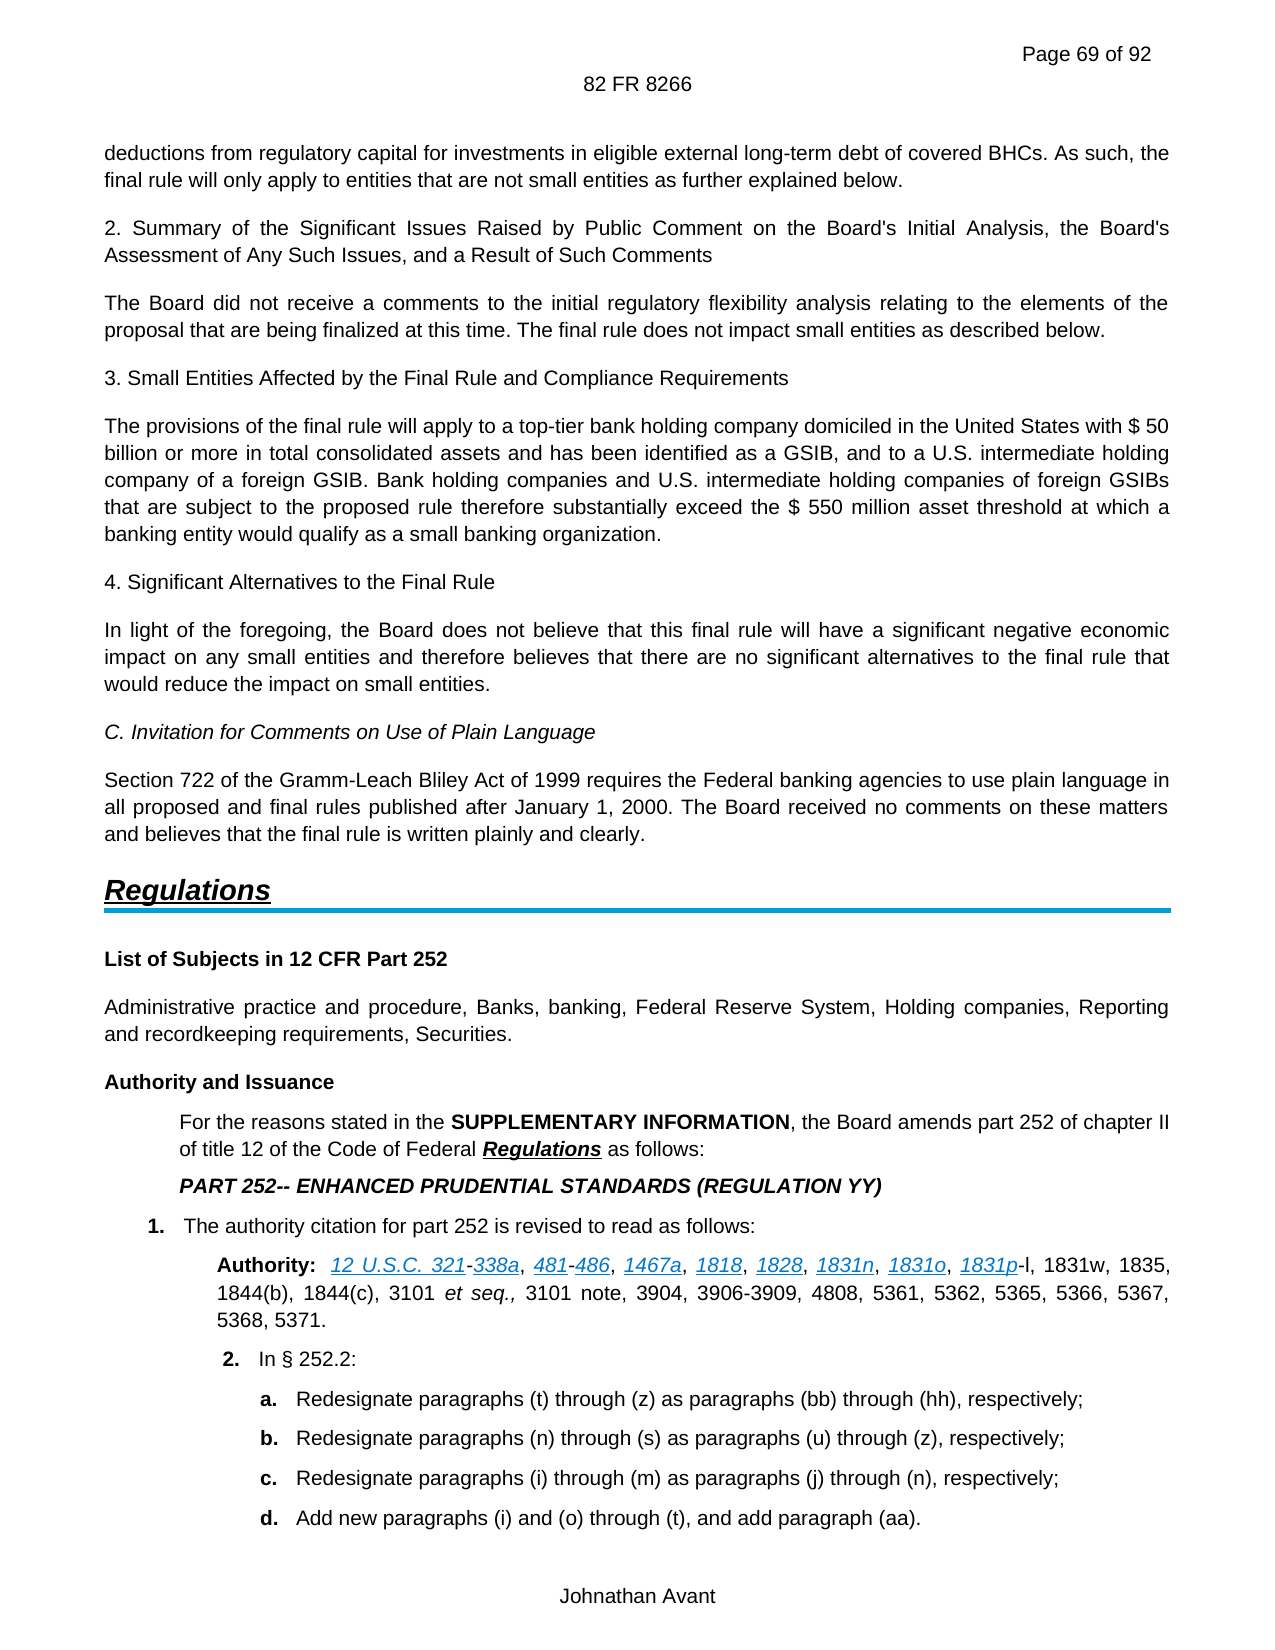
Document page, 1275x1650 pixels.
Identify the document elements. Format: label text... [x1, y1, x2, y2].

list Redesignate paragraphs (i) through (m) as paragraphs (j) through (n), respectively; [254, 1463, 1171, 1490]
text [104, 137, 1171, 192]
list Redesignate paragraphs (n) through (s) as paragraphs (u) through (z), respectively; [254, 1423, 1171, 1450]
text Authority: 12 U.S.C. 321-338a, 481-486, 1467a, 1818, 1828, 1831n, 1831o, 1831p-l, 1831w, 1835, 1844(b), 1844(c), 3101 et seq., 3101 note, 3904, 3906-3909, 4808, 5361, 5362, 5365, 5366, 5367, 5368, 5371. [217, 1250, 1171, 1331]
text Authority and Issuance [104, 1067, 1171, 1094]
text C. Invitation for Comments on Use of Plain Language [104, 717, 1171, 744]
text 2. Summary of the Significant Issues Raised by Public Comment on the Board's Initial Analysis, the Board's Assessment of Any Such Issues, and a Result of Such Comments [104, 212, 1171, 267]
text Section 722 of the Gramm-Leach Bliley Act of 1999 requires the Federal banking agencies to use plain language in all proposed and final rules published after January 1, 2000. The Board received no comments on these matters and believes that the final rule is written plainly and clearly. [104, 764, 1171, 846]
text In light of the foregoing, the Board does not believe that this final rule will have a significant negative economic impact on any small entities and therefore believes that there are no significant alternatives to the final rule that would reduce the impact on small entities. [104, 614, 1171, 696]
text 4. Significant Alternatives to the Final Rule [104, 567, 1171, 594]
list In § 252.2: [217, 1344, 1171, 1371]
text 3. Small Entities Affected by the Final Rule and Compliance Requirements [104, 362, 1171, 389]
text List of Subjects in 12 CFR Part 252 [104, 944, 1171, 971]
list STANDARDS (REGULATION YY) [179, 1173, 1171, 1198]
text The provisions of the final rule will apply to a top-tier bank holding company domiciled in the United States with $ 50 billion or more in total consolidated assets and has been identified as a GSIB, and to a U.S. intermediate holding company of a foreign GSIB. Bank holding companies and U.S. intermediate holding companies of foreign GSIBs that are subject to the proposed rule therefore substantially exceed the $ 550 million asset threshold at which a banking entity would qualify as a small banking organization. [104, 410, 1171, 546]
list Redesignate paragraphs (t) through (z) as paragraphs (bb) through (hh), respectively; [254, 1383, 1171, 1411]
text The Board did not receive a comments to the initial regulatory flexibility analysis relating to the elements of the proposal that are being finalized at this time. The final rule does not impact small entities as described below. [104, 287, 1171, 342]
list Add new paragraphs (i) and (o) through (t), and add paragraph (aa). [254, 1502, 1171, 1529]
list The authority citation for part 252 is revised to read as follows: [142, 1211, 1171, 1238]
text Regulations [104, 871, 1171, 906]
text Administrative practice and procedure, Banks, banking, Federal Reserve System, Holding companies, Reporting and recordkeeping requirements, Securities. [104, 992, 1171, 1046]
text For the reasons stated in the SUPPLEMENTARY INFORMATION, the Board amends part 252 of chapter II of title 12 of the Code of Federal Regulations as follows: [179, 1106, 1171, 1161]
